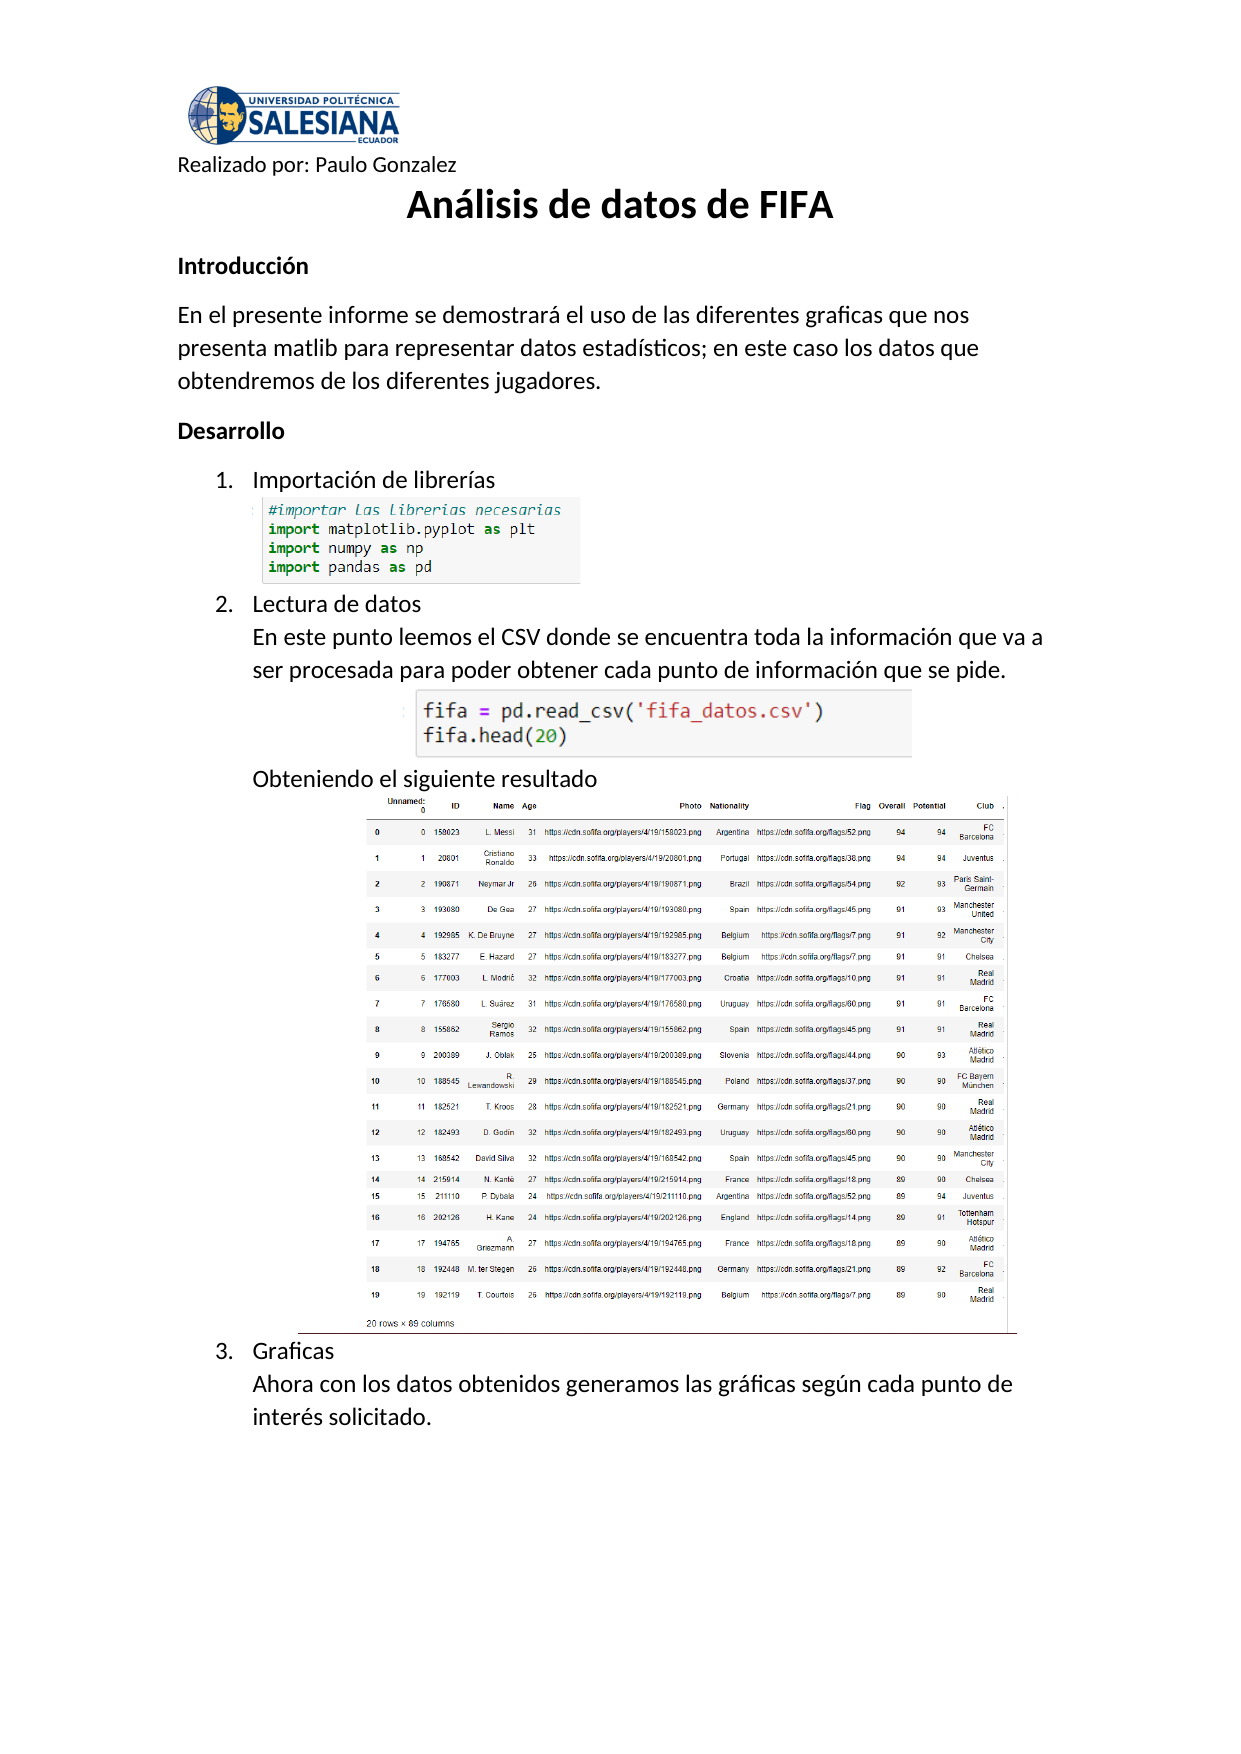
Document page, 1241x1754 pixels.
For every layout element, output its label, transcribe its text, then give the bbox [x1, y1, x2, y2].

text Desarrollo [177, 415, 1063, 446]
text En el presente informe se demostrará el uso de las diferentes graficas que nos presenta matlib para representar datos estadísticos; en este caso los datos que obtendremos de los diferentes jugadores. [177, 299, 1063, 396]
picture [177, 73, 412, 151]
text Análisis de datos de FIFA [177, 178, 1063, 229]
list En este punto leemos el CSV donde se encuentra toda la información que va a ser procesada para poder obtener cada punto de información que se pide. [252, 621, 1063, 684]
picture [298, 796, 1018, 1334]
list Ahora con los datos obtenidos generamos las gráficas según cada punto de interés solicitado. [252, 1368, 1063, 1432]
picture [403, 687, 912, 761]
text Introducción [177, 250, 1063, 281]
list Obteniendo el siguiente resultado [252, 763, 1063, 794]
picture [252, 497, 581, 586]
list Lectura de datos [215, 588, 1063, 619]
list Graficas [215, 1335, 1063, 1366]
list Importación de librerías [215, 464, 1063, 495]
